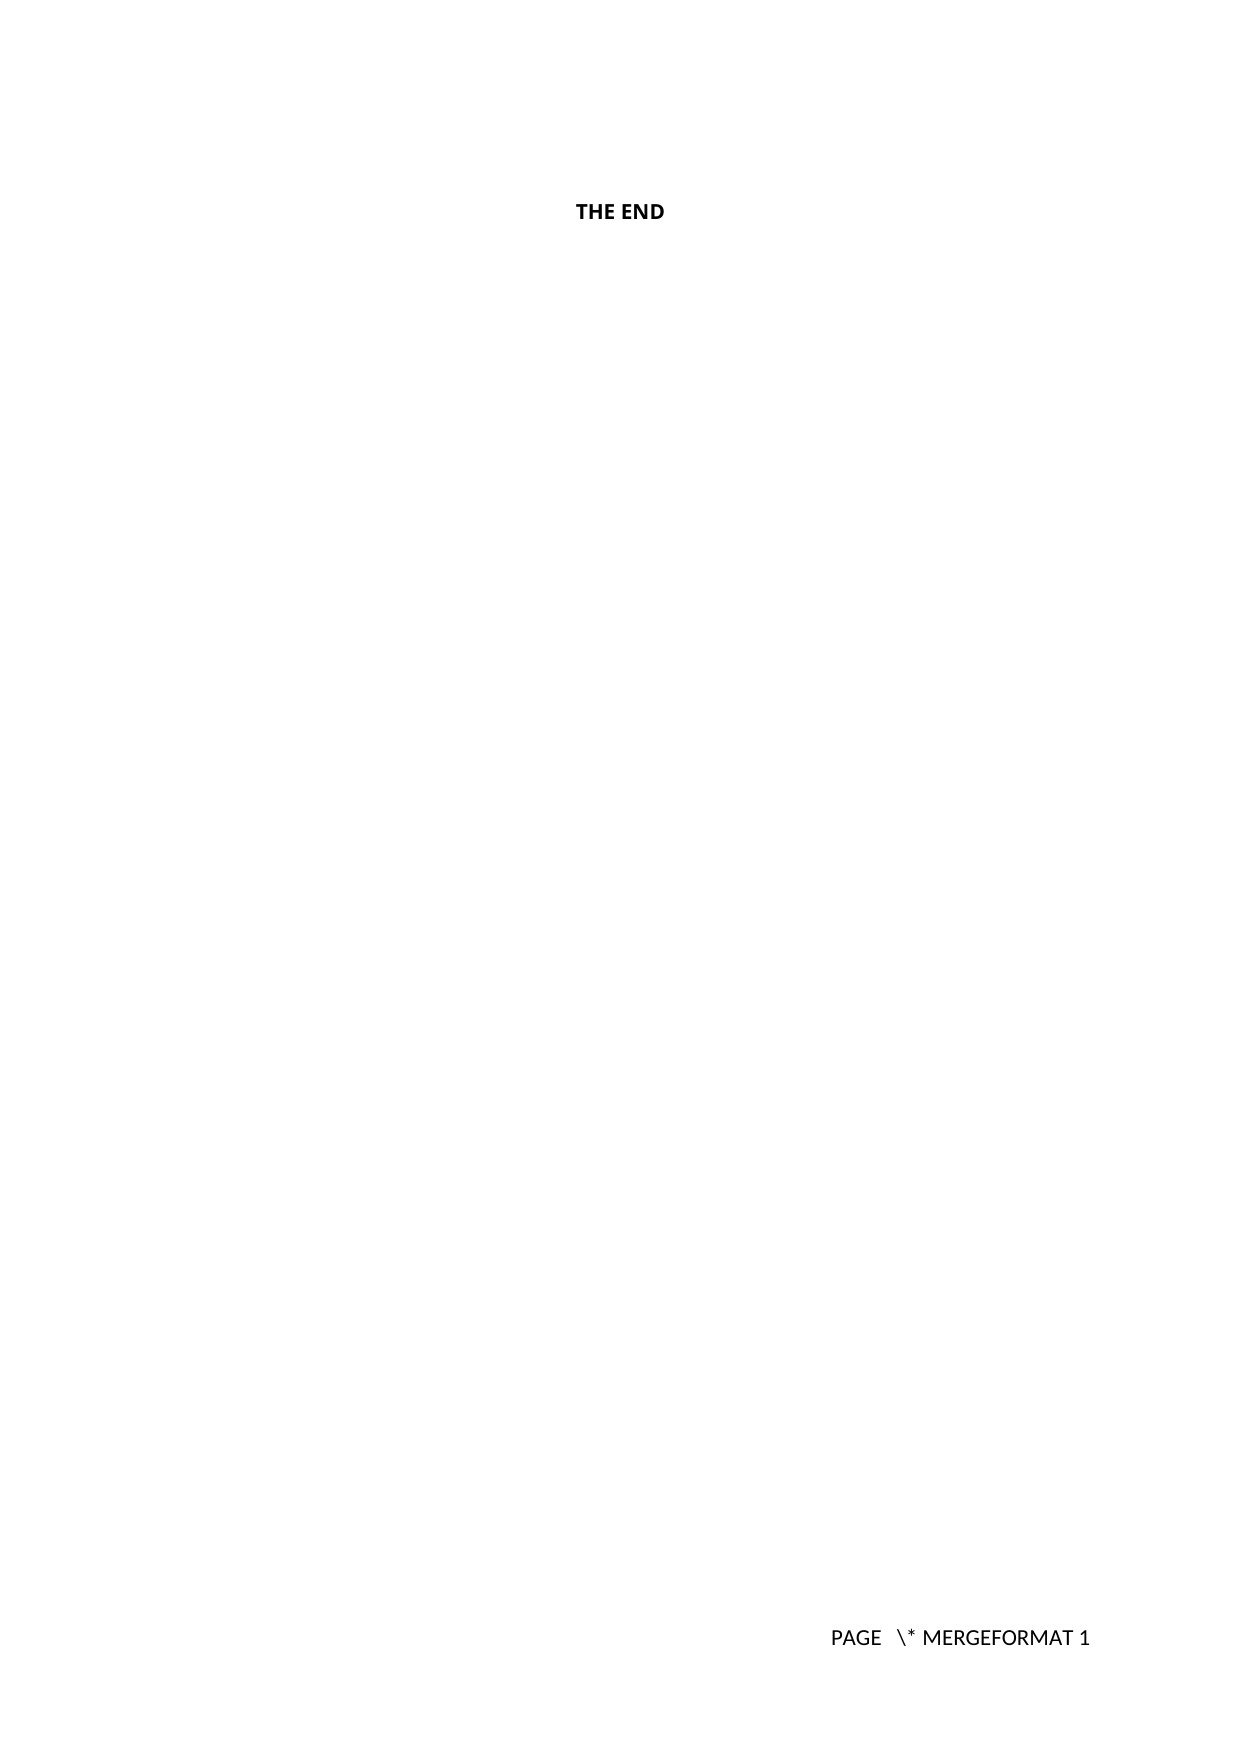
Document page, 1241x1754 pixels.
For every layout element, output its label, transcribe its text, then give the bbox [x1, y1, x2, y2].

text THE END [150, 197, 1090, 226]
